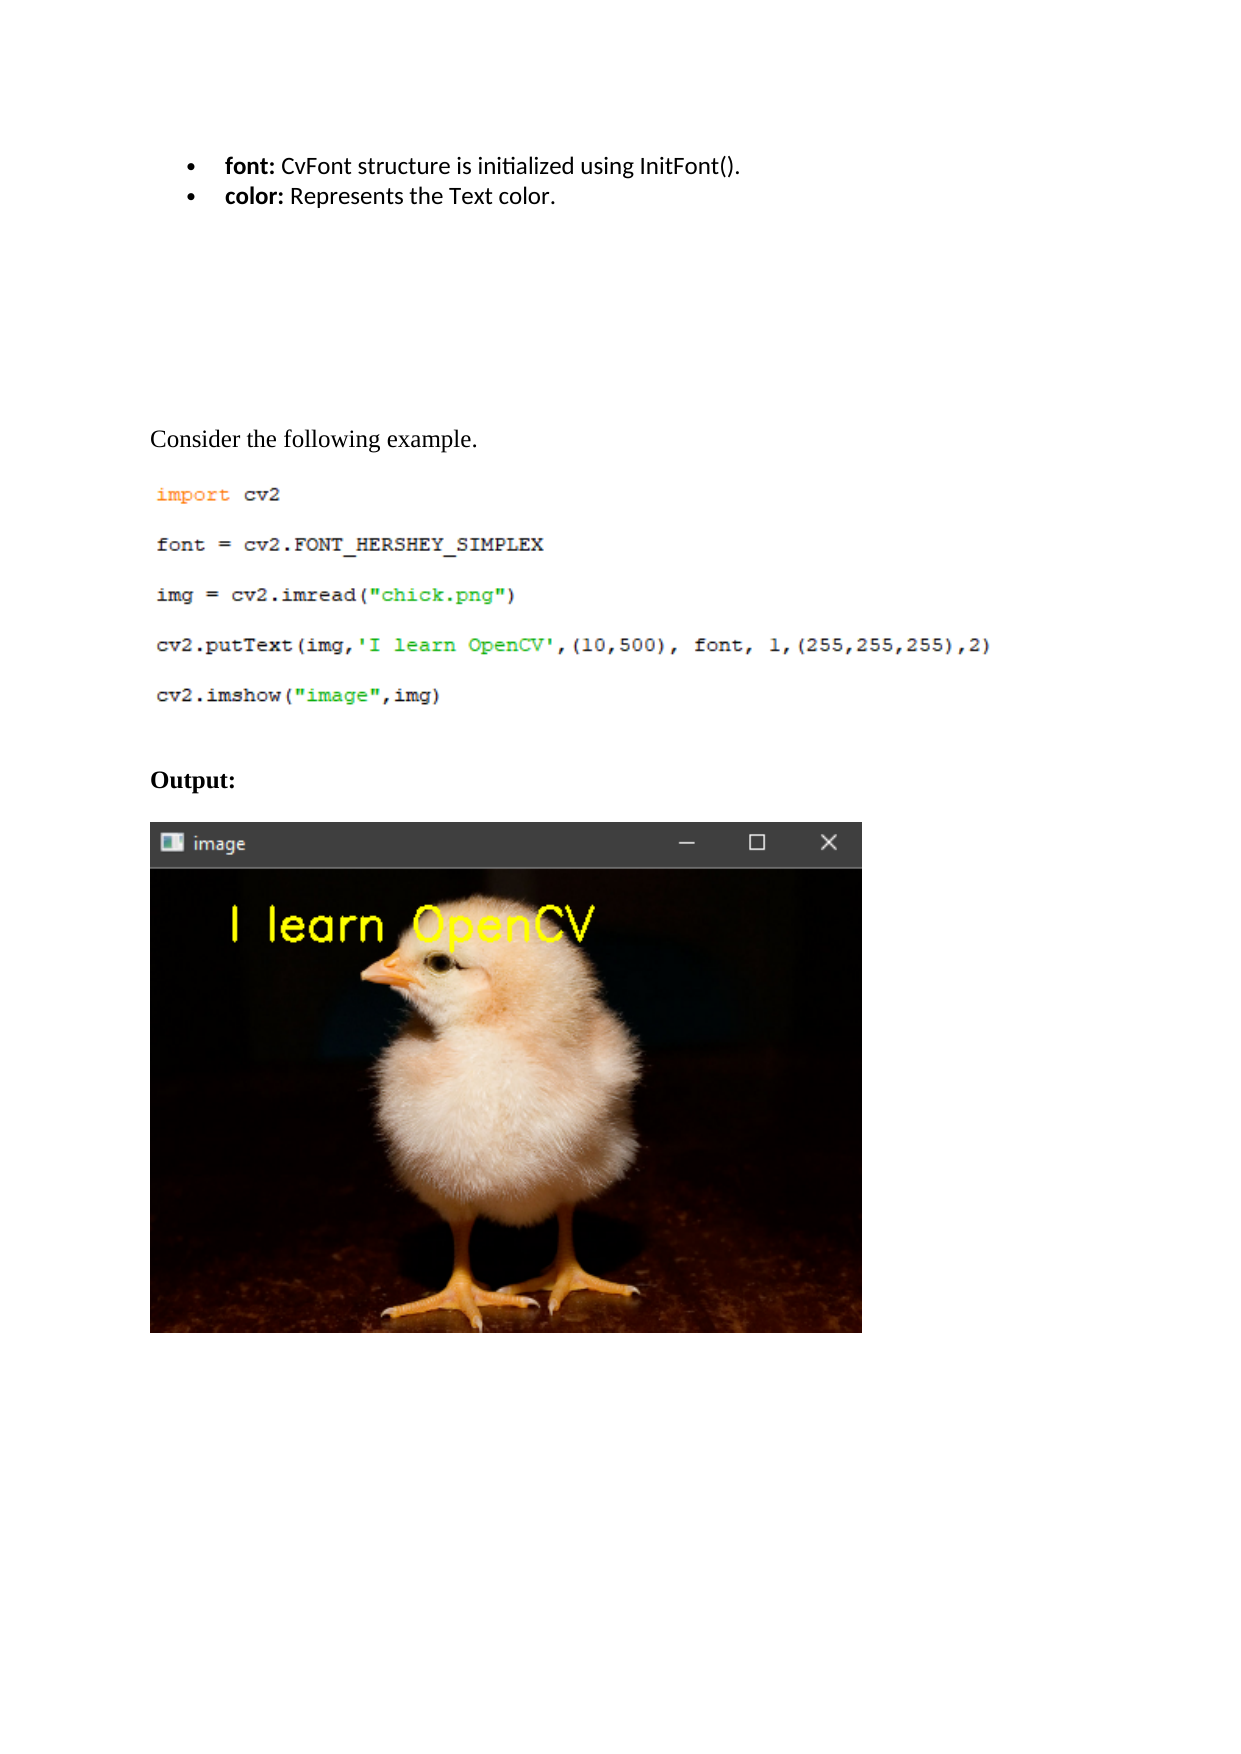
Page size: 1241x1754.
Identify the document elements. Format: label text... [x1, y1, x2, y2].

list font: CvFont structure is initialized using InitFont(). [187, 150, 1090, 181]
picture [150, 822, 862, 1333]
picture [150, 482, 1044, 736]
text Output: [150, 765, 1090, 793]
list color: Represents the Text color. [187, 181, 1090, 211]
text Consider the following example. [150, 424, 1090, 453]
